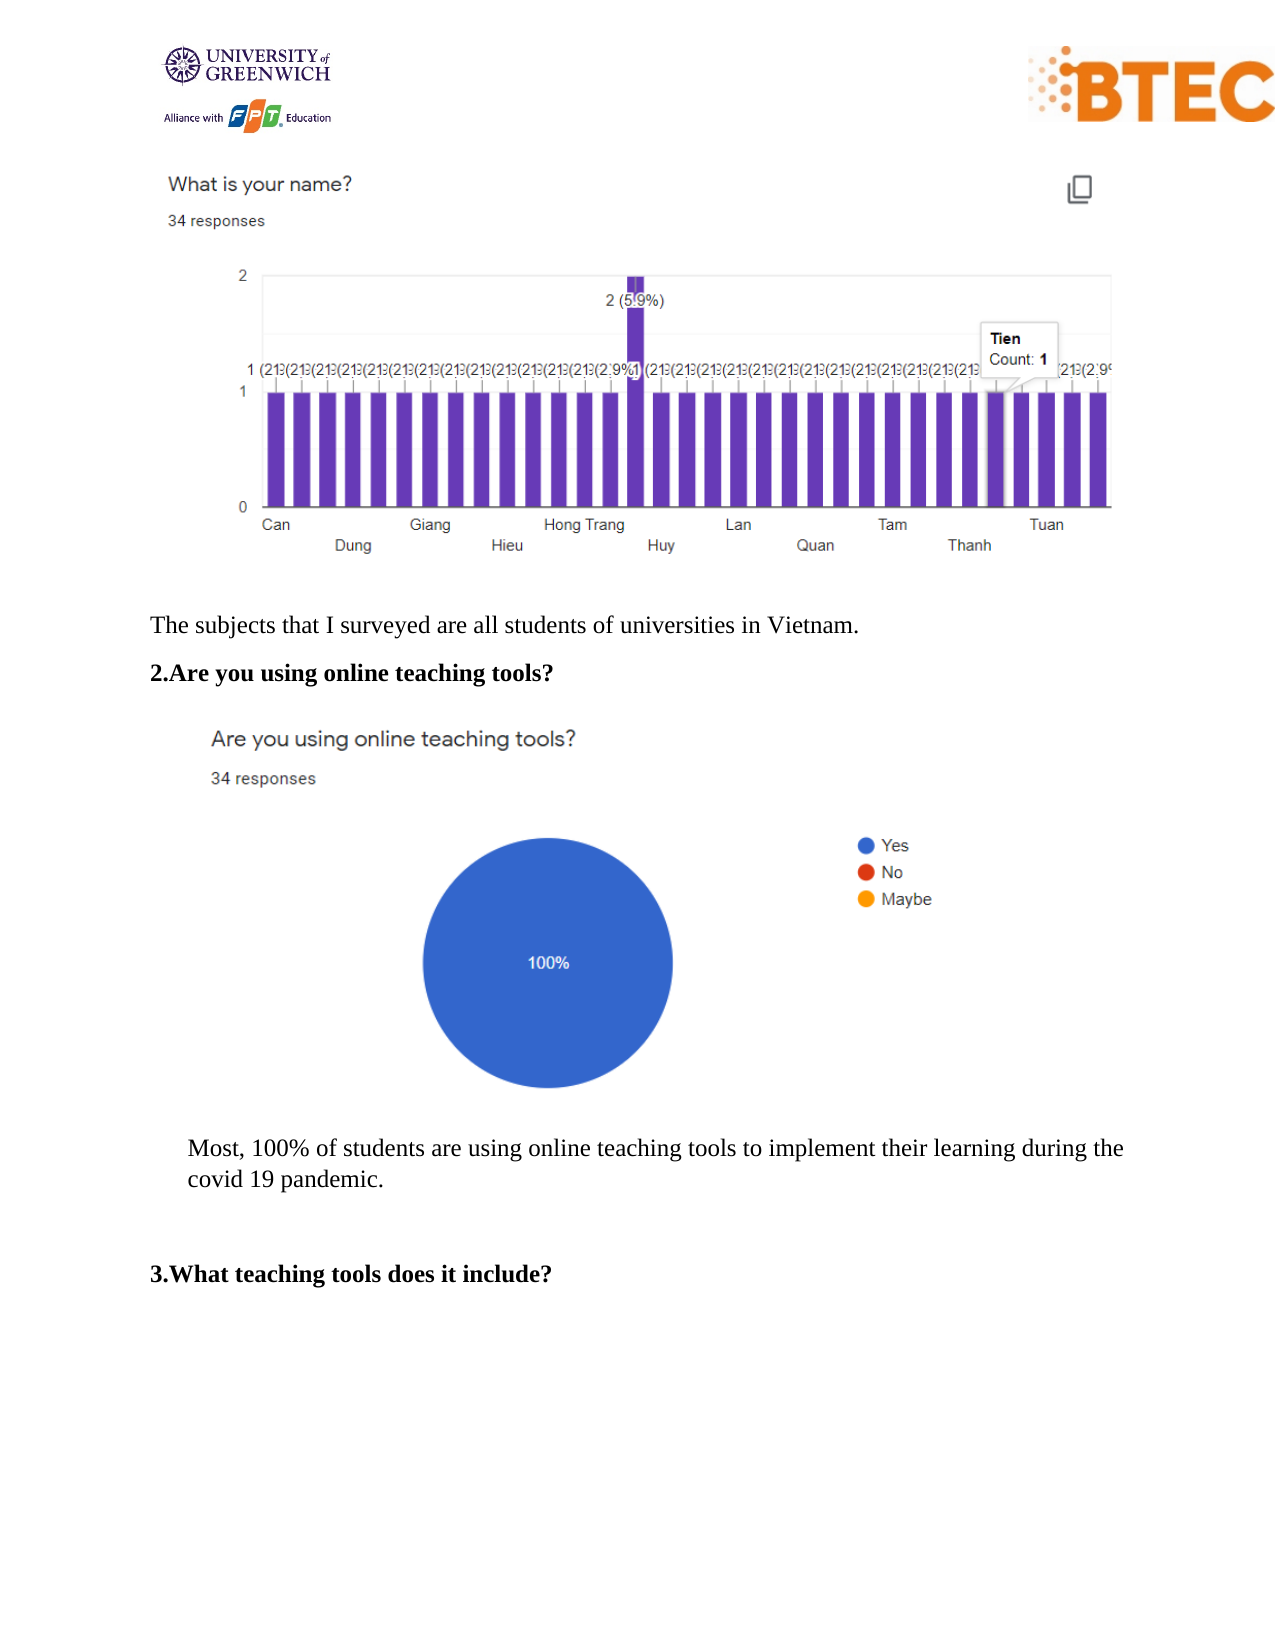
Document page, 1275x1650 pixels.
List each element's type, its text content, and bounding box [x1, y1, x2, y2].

picture [187, 705, 1163, 1114]
text 2.Are you using online teaching tools? [150, 658, 1125, 687]
text Most, 100% of students are using online teaching tools to implement their learning during the covid 19 pandemic. [187, 1133, 1125, 1193]
text 3.What teaching tools does it include? [150, 1259, 1125, 1288]
text The subjects that I surveyed are all students of universities in Vietnam. [150, 610, 1125, 639]
picture [1028, 46, 1275, 122]
picture [150, 159, 1125, 592]
picture [150, 32, 343, 144]
